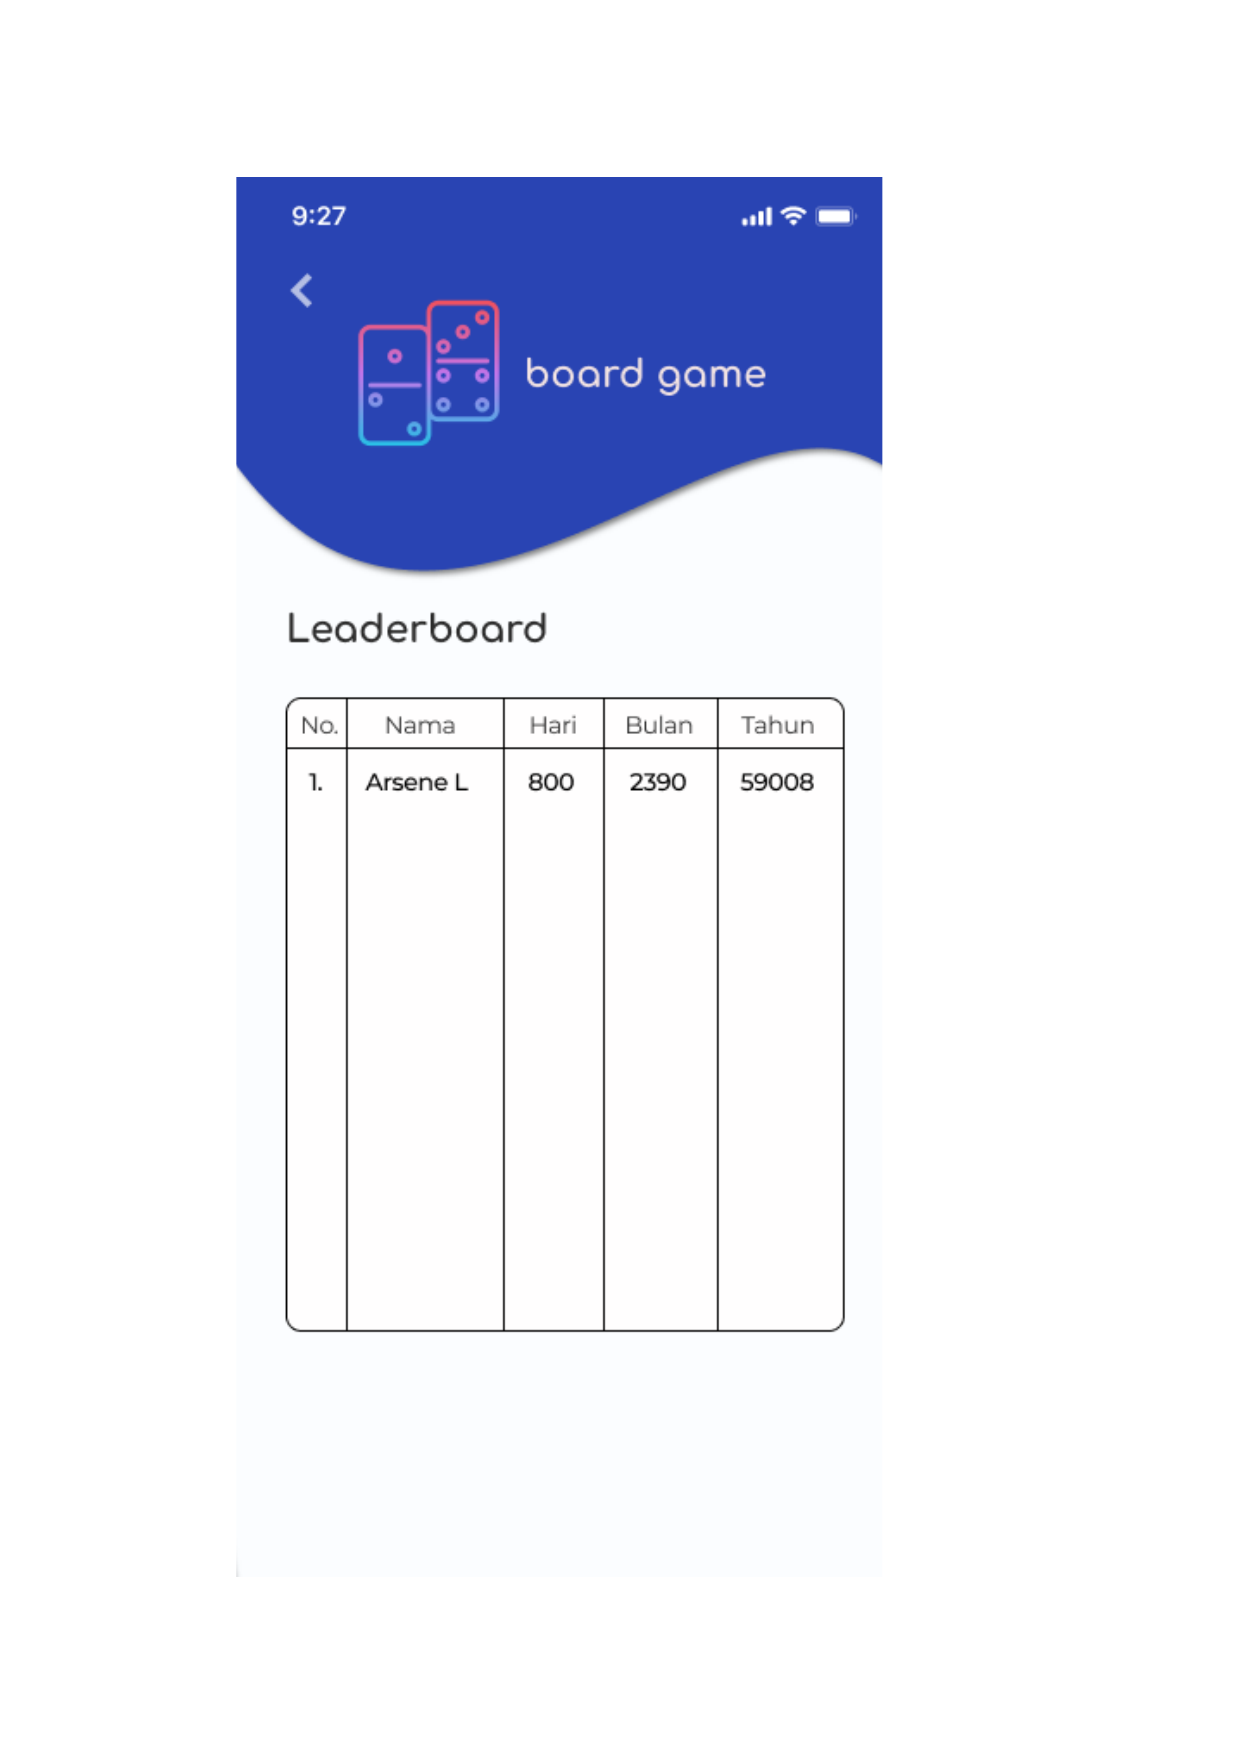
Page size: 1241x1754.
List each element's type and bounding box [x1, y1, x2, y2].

picture [236, 177, 883, 1577]
